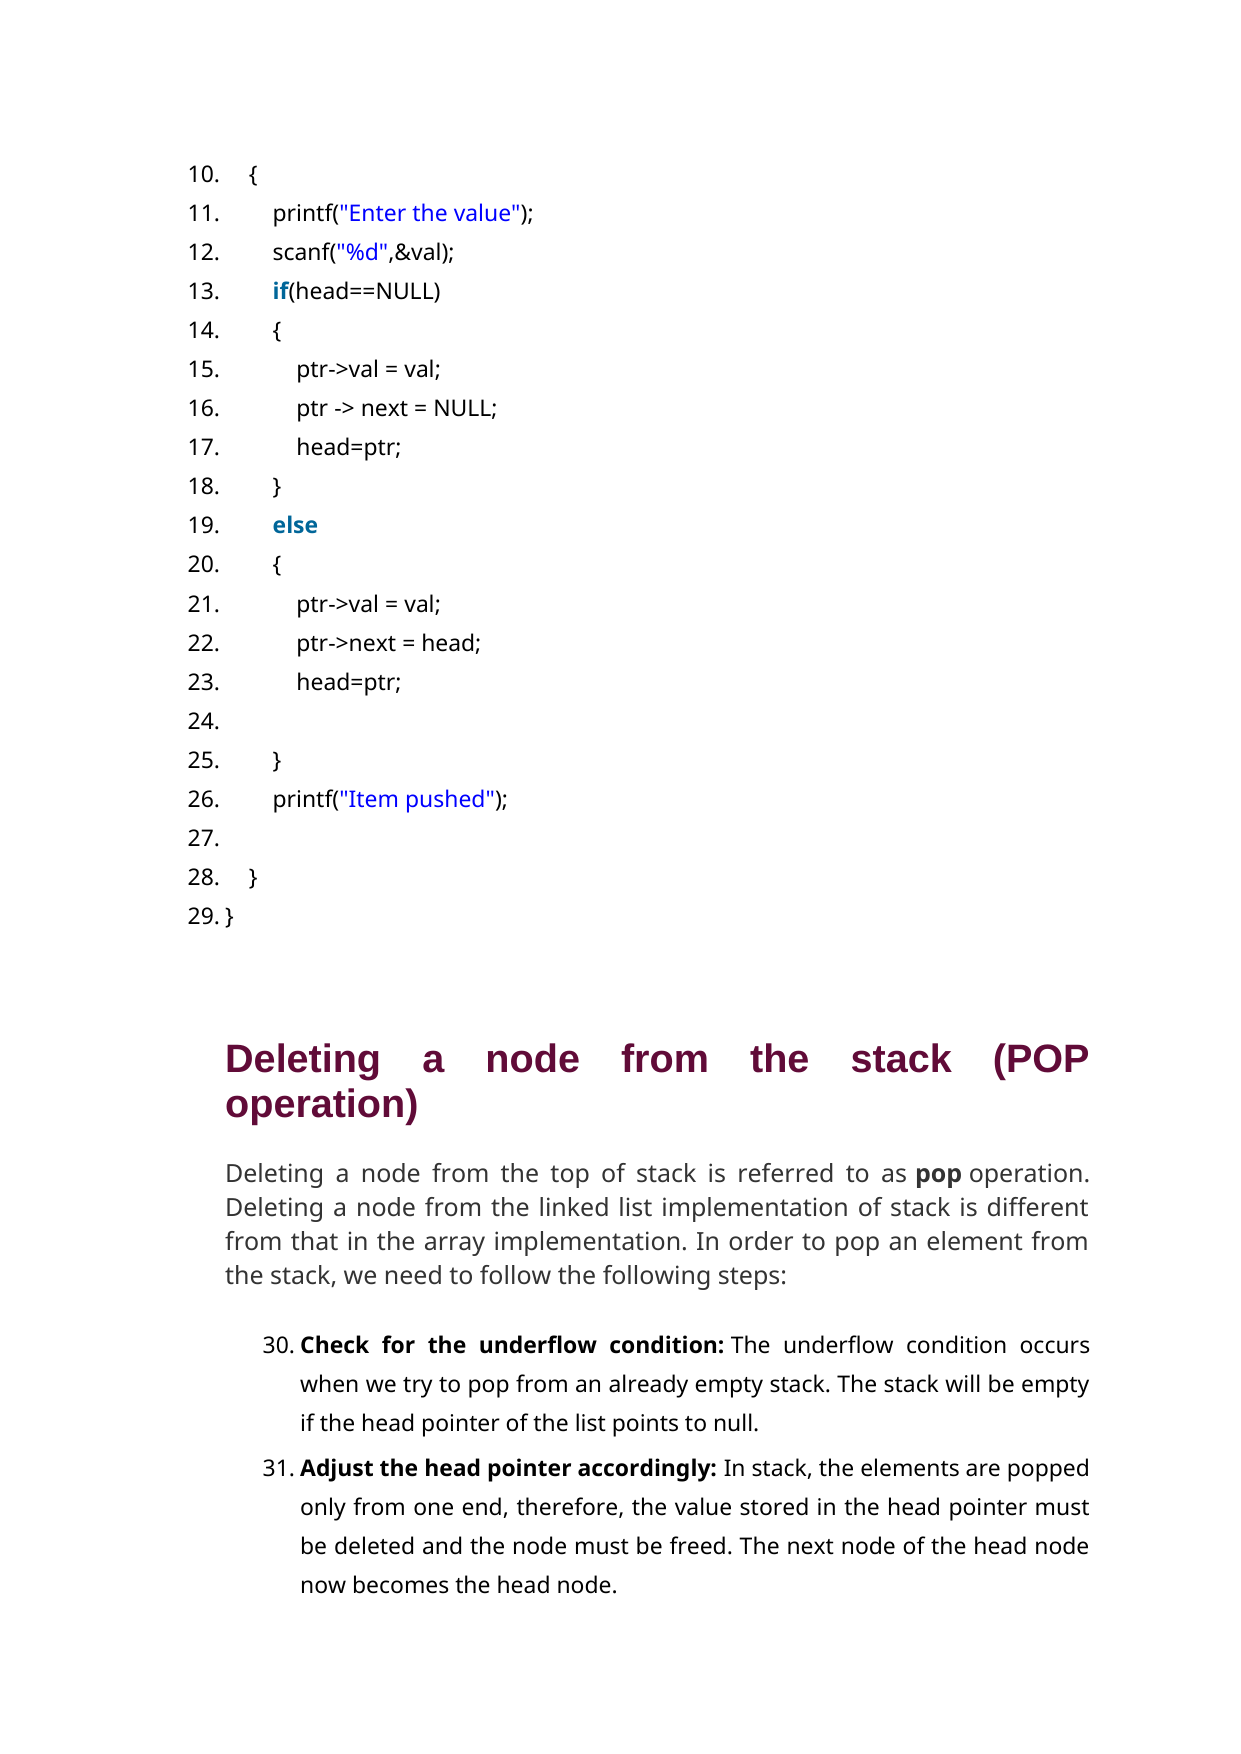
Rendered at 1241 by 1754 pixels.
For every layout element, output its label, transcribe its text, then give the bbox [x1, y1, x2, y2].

list if(head==NULL) [187, 267, 1090, 306]
list } [187, 892, 1090, 931]
list { [187, 306, 1090, 345]
list head=ptr; [187, 423, 1090, 462]
list head=ptr; [187, 658, 1090, 697]
list printf("Item pushed"); [187, 775, 1090, 814]
list ptr -> next = NULL; [187, 384, 1090, 423]
list } [187, 462, 1090, 502]
list } [187, 853, 1090, 892]
subtitle Deleting a node from the stack (POP operation) [225, 1035, 1090, 1126]
list ptr->val = val; [187, 345, 1090, 384]
list scanf("%d",&val); [187, 228, 1090, 267]
list ptr->val = val; [187, 580, 1090, 619]
list else [187, 502, 1090, 541]
list } [187, 736, 1090, 775]
list printf("Enter the value"); [187, 189, 1090, 228]
list { [187, 541, 1090, 580]
list Adjust the head pointer accordingly: In stack, the elements are popped only from one end, therefore, the value stored in the head pointer must be deleted and the node must be freed. The next node of the head node now becomes the head node. [262, 1444, 1090, 1601]
list Check for the underflow condition: The underflow condition occurs when we try to pop from an already empty stack. The stack will be empty if the head pointer of the list points to null. [262, 1321, 1090, 1438]
text Deleting a node from the top of stack is referred to as pop operation. Deleting a node from the linked list implementation of stack is different from that in the array implementation. In order to pop an element from the stack, we need to follow the following steps: [225, 1155, 1090, 1292]
list ptr->next = head; [187, 619, 1090, 658]
list { [187, 150, 1090, 189]
